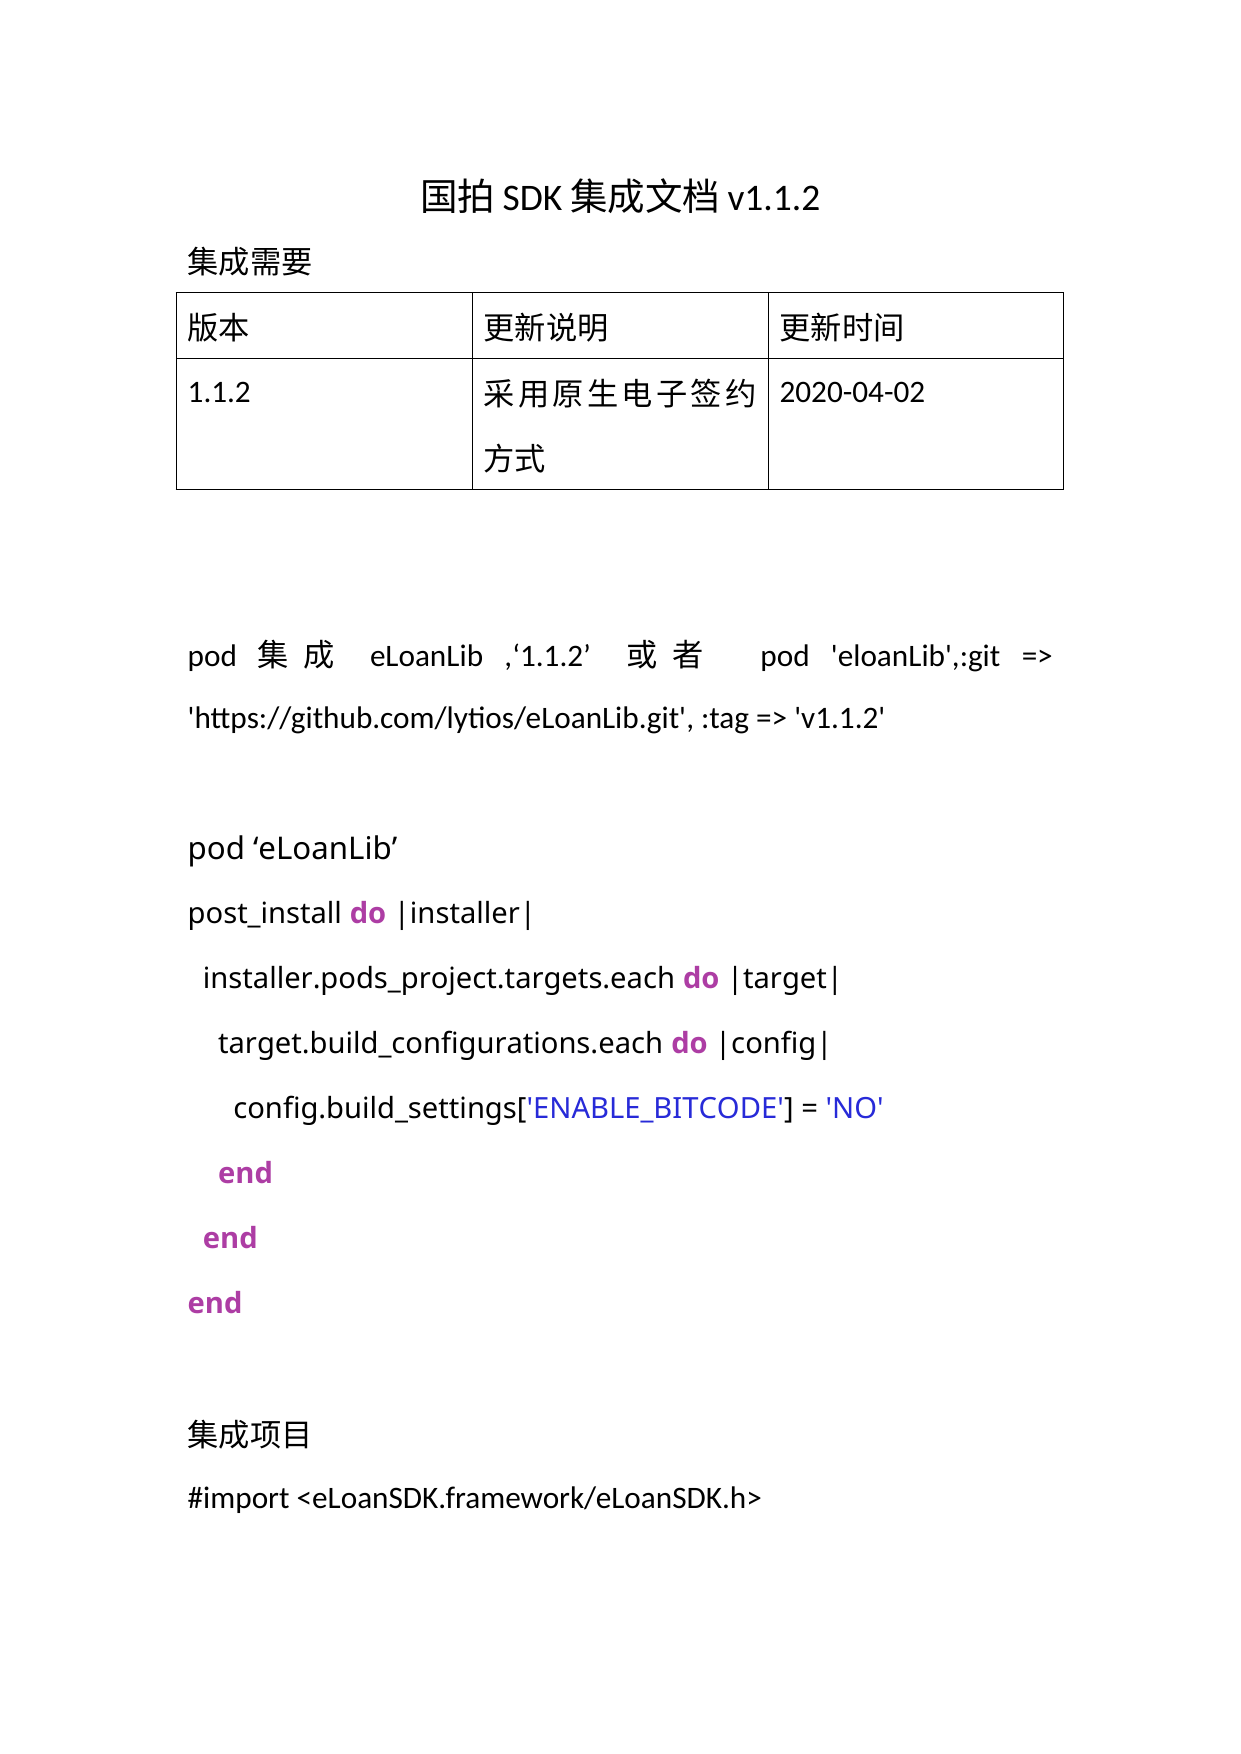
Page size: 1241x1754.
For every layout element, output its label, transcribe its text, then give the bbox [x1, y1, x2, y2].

text 国拍SDK集成文档v1.1.2 [187, 162, 1053, 227]
table_header 版本 [177, 293, 472, 358]
table_cell 2020-04-02 [769, 359, 1063, 489]
text end [187, 1205, 1053, 1270]
table_header 更新时间 [769, 293, 1063, 358]
list 集成需要 [187, 227, 1053, 292]
text config.build_settings['ENABLE_BITCODE'] = 'NO' [187, 1075, 1053, 1140]
table_cell 采用原生电子签约方式 [473, 359, 768, 489]
table_cell 1.1.2 [177, 359, 472, 489]
text end [187, 1140, 1053, 1205]
list pod集成 eLoanLib ,‘1.1.2’ 或者 pod 'eloanLib',:git => 'https://github.com/lytios/eLoanLib.git', :tag => 'v1.1.2' [187, 555, 1053, 750]
text installer.pods_project.targets.each do |target| [187, 945, 1053, 1010]
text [187, 1400, 1053, 1530]
text end [187, 1270, 1053, 1335]
text pod ‘eLoanLib’ post_install do |installer| [187, 815, 1053, 945]
table_header 更新说明 [473, 293, 768, 358]
text target.build_configurations.each do |config| [187, 1010, 1053, 1075]
